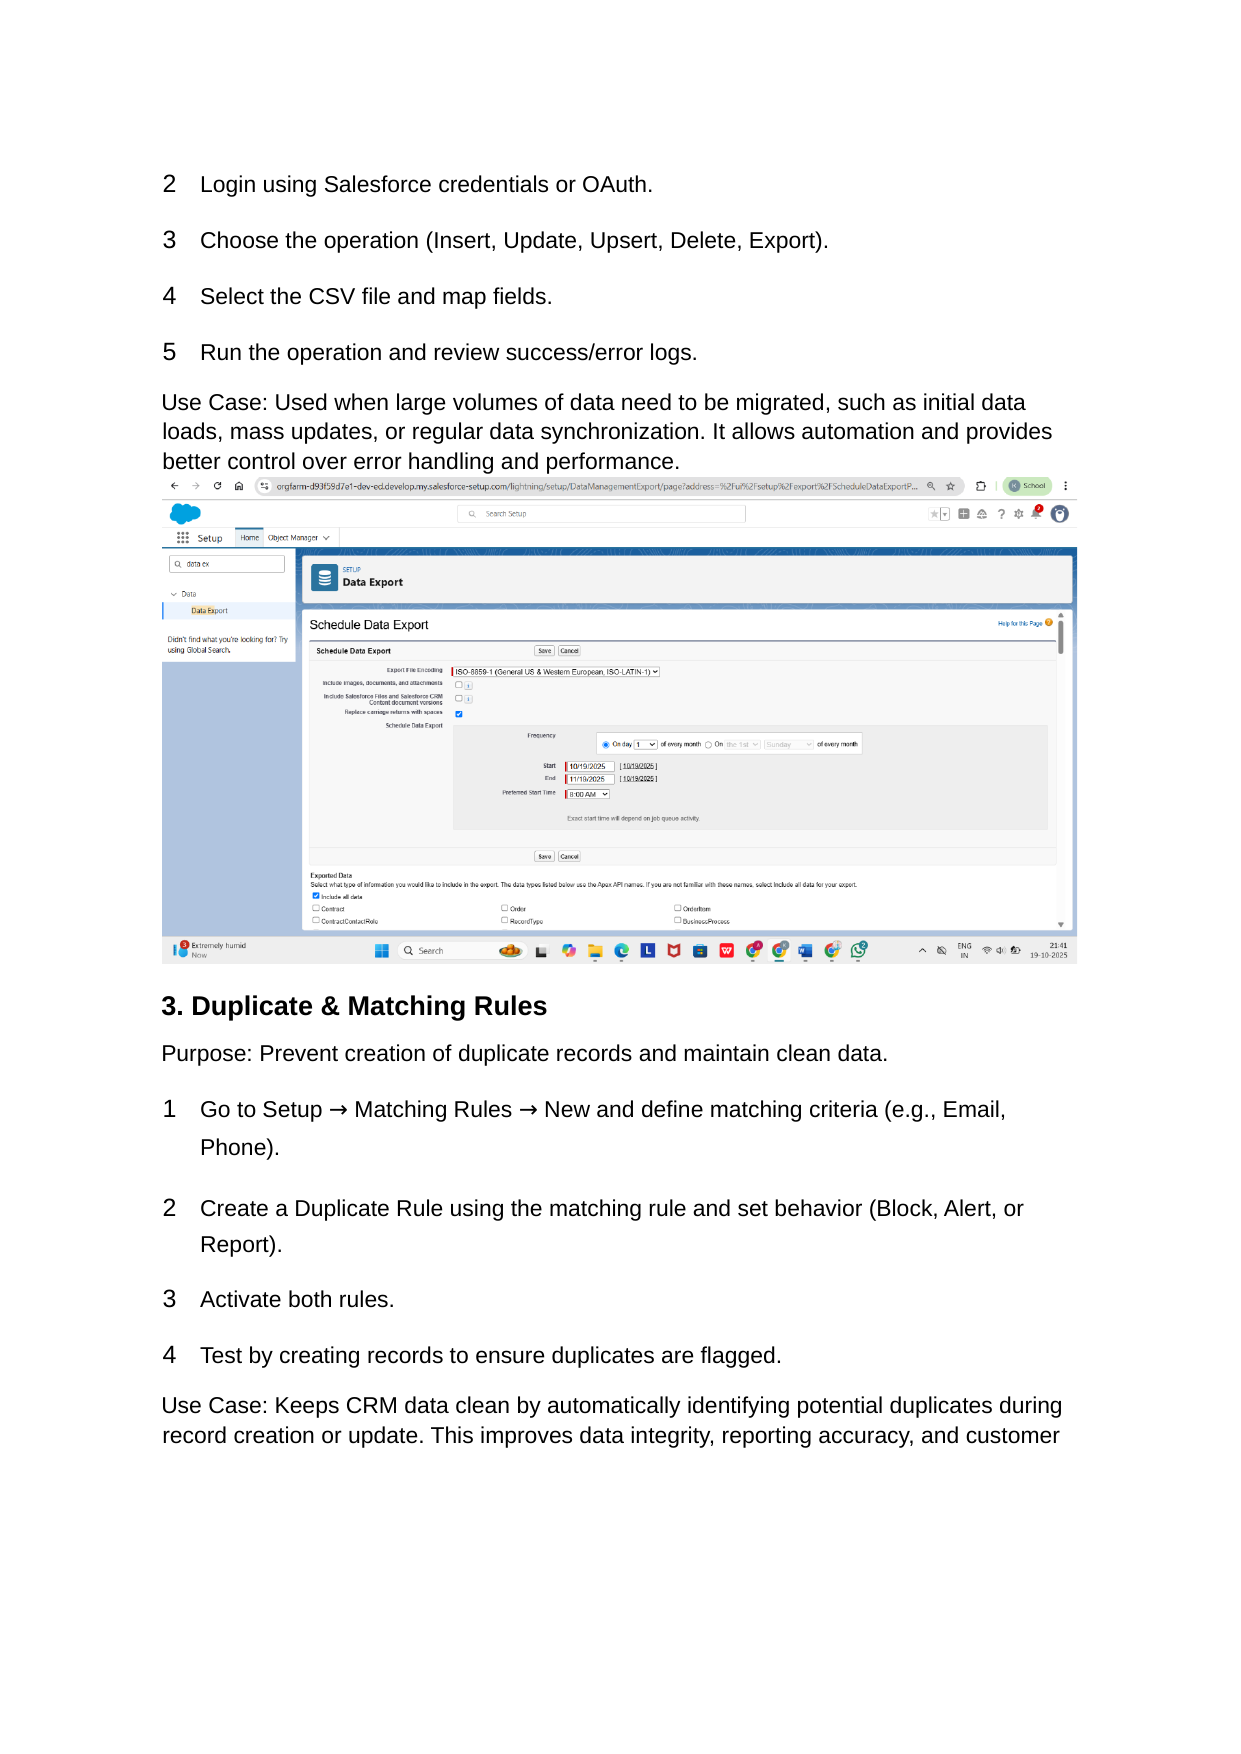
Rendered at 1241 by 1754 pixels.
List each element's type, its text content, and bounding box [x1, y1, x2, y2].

list Select the CSV file and map fields. [162, 281, 1078, 309]
list Test by creating records to ensure duplicates are flagged. [162, 1340, 1078, 1369]
list Go to Setup → Matching Rules → New and define matching criteria (e.g., Email, Phone). [162, 1093, 1078, 1160]
list Login using Salesforce credentials or OAuth. [162, 169, 1078, 198]
list Choose the operation (Insert, Update, Upsert, Delete, Export). [162, 225, 1078, 253]
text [161, 1392, 1078, 1448]
picture [162, 477, 1078, 964]
list Create a Duplicate Rule using the matching rule and set behavior (Block, Alert, or Report). [162, 1193, 1078, 1257]
list Run the operation and review success/error logs. [162, 336, 1078, 365]
list Activate both rules. [162, 1284, 1078, 1313]
subtitle Duplicate & Matching Rules [161, 990, 1078, 1021]
text Purpose: Prevent creation of duplicate records and maintain clean data. [161, 1040, 1078, 1066]
